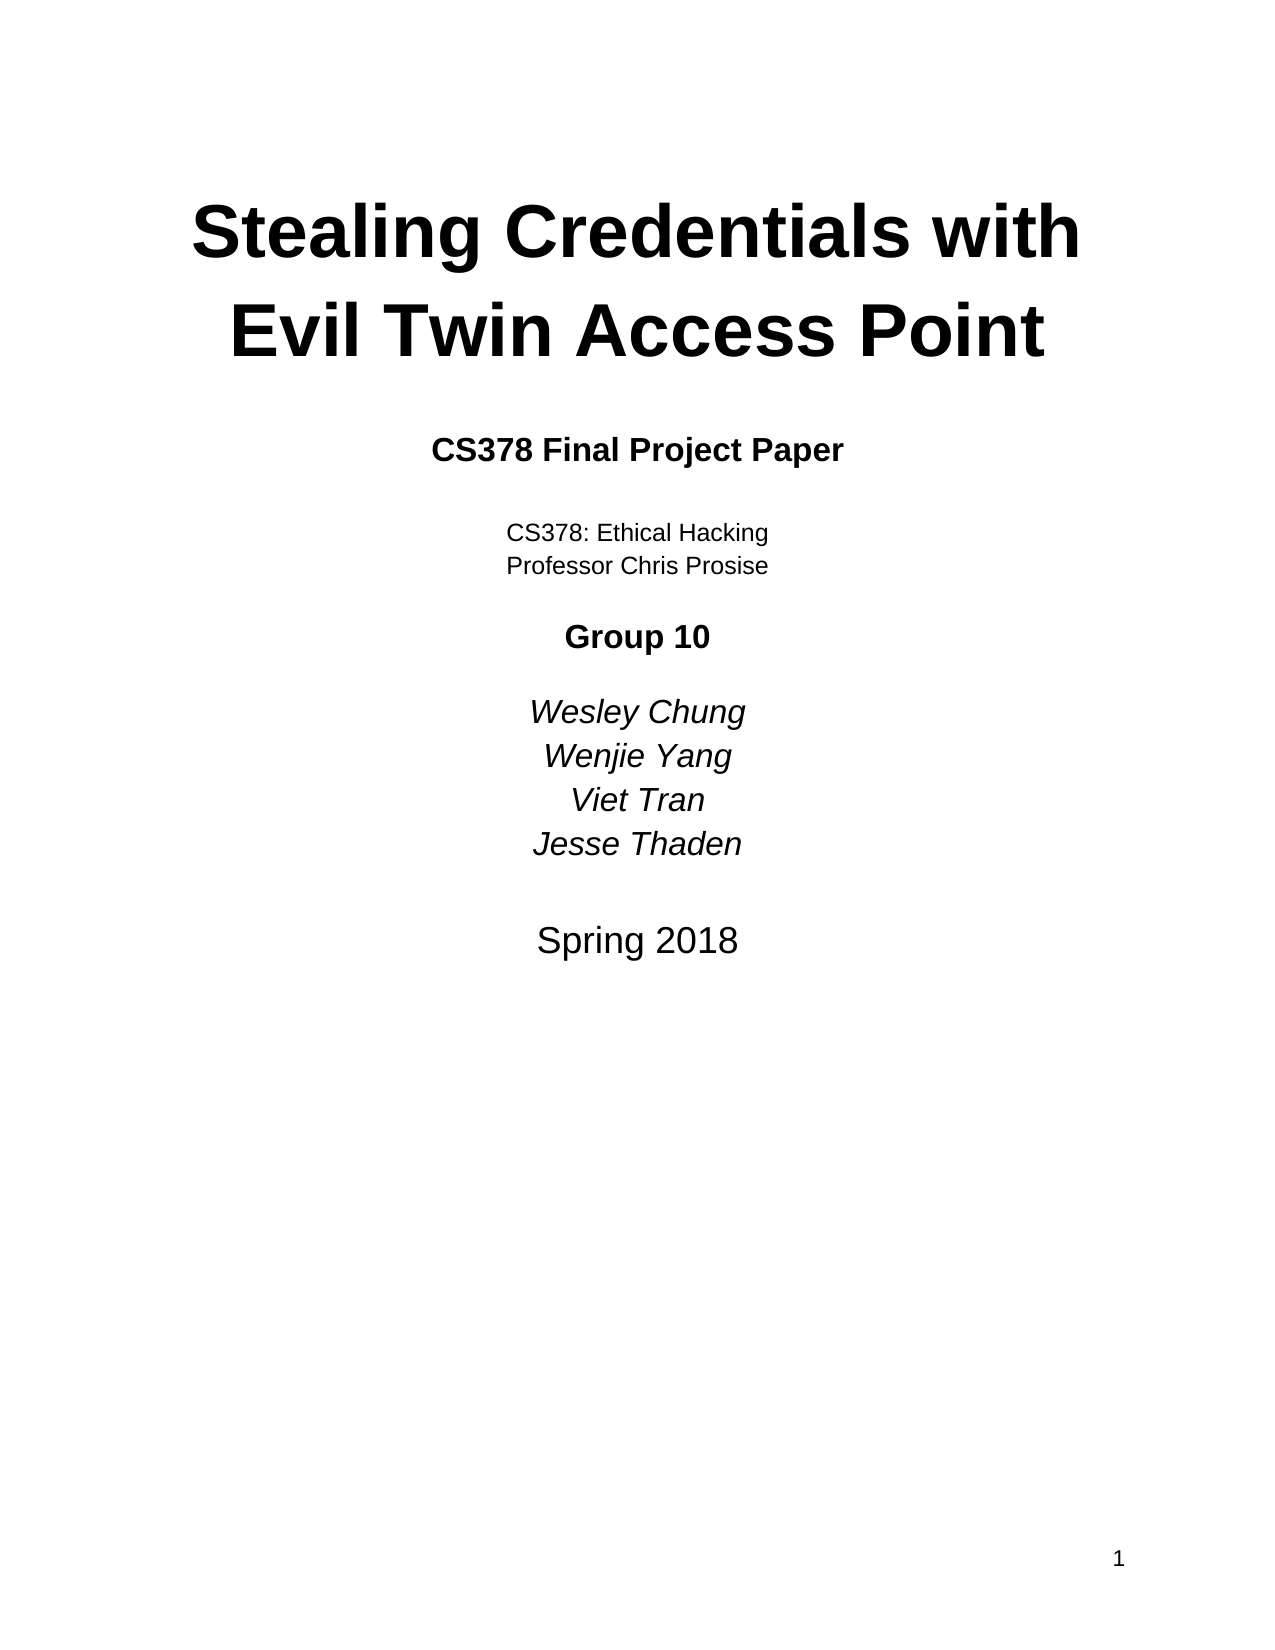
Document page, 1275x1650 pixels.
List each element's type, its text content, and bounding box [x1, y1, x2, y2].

text Professor Chris Prosise [150, 551, 1125, 580]
text Wesley Chung [150, 692, 1125, 730]
text CS378: Ethical Hacking [150, 518, 1125, 547]
text CS378 Final Project Paper [150, 430, 1125, 468]
text Jesse Thaden [150, 824, 1125, 863]
text Viet Tran [150, 780, 1125, 819]
text Wenjie Yang [150, 736, 1125, 774]
text Spring 2018 [150, 918, 1125, 961]
text Stealing Credentials with Evil Twin Access Point [150, 187, 1125, 373]
text Group 10 [150, 617, 1125, 656]
